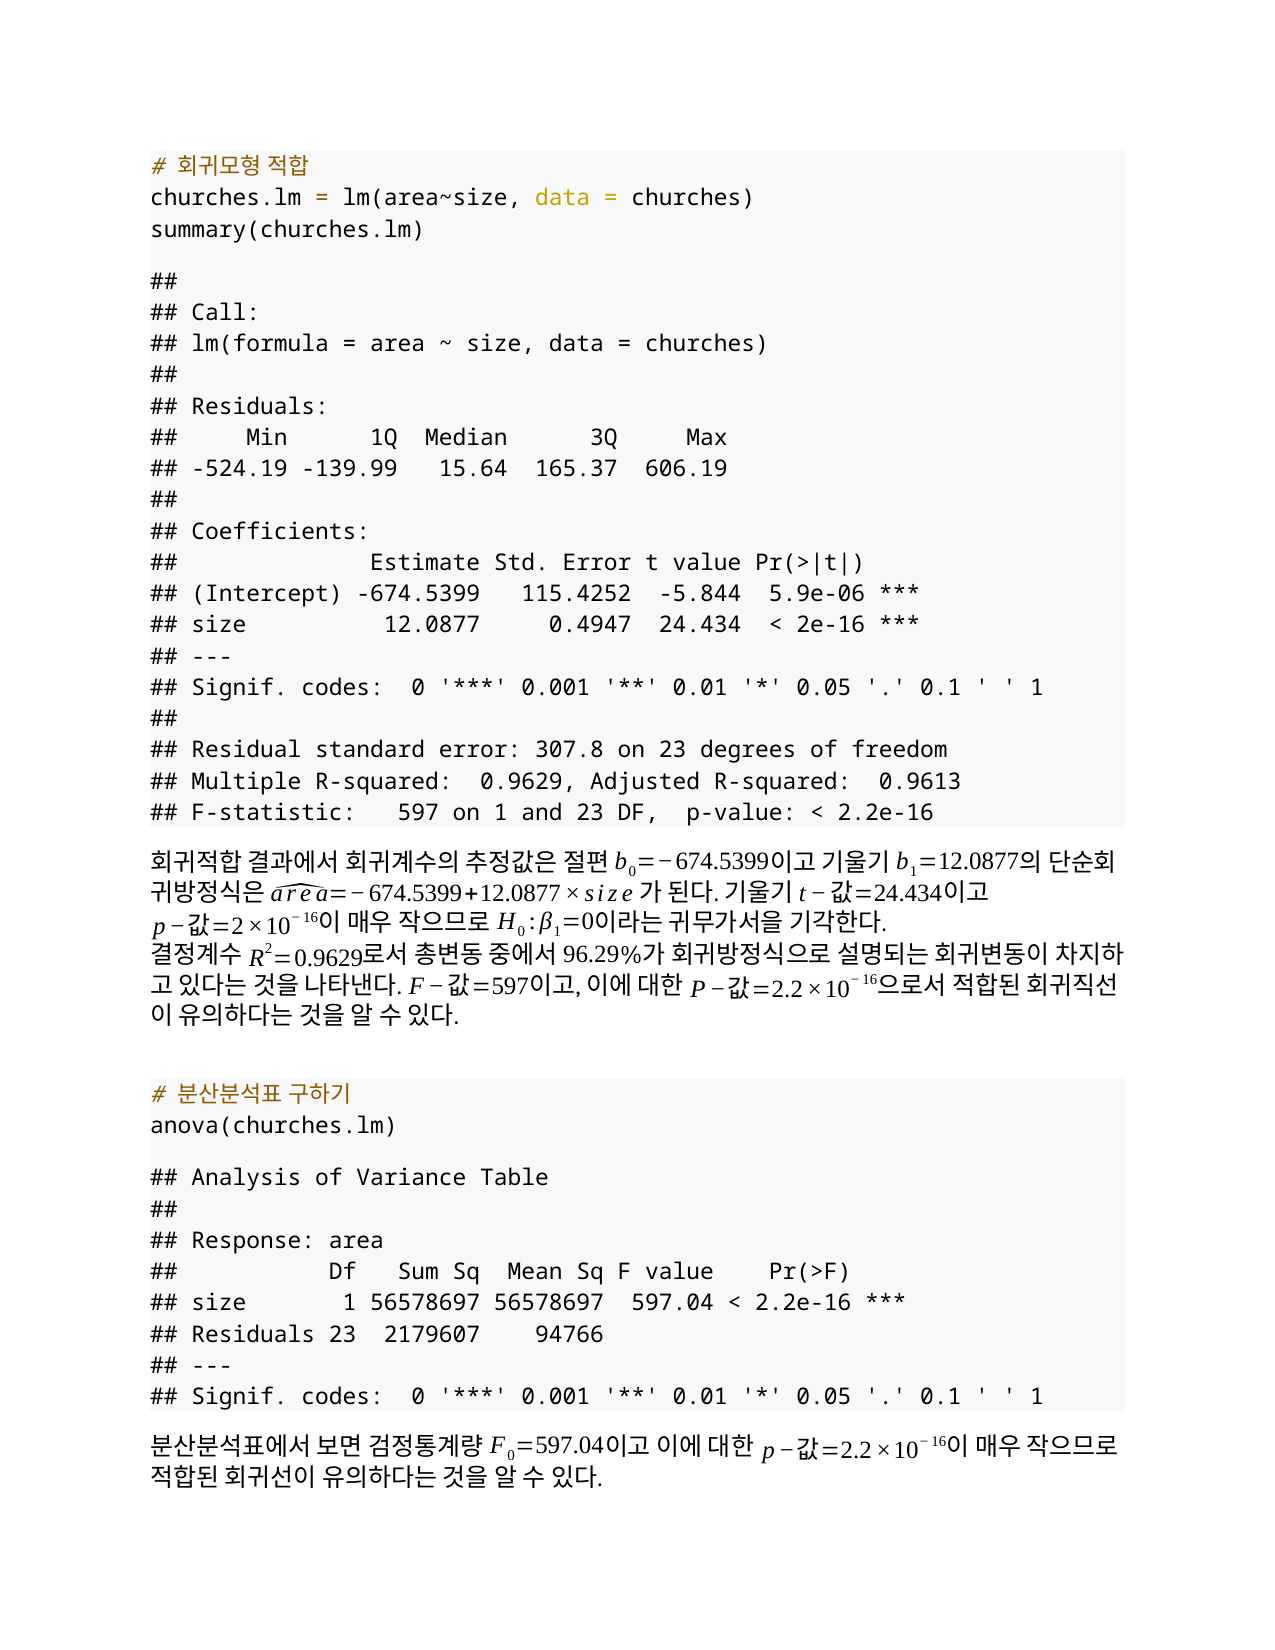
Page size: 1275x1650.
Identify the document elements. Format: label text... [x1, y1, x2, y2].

text 회귀적합 결과에서 회귀계수의 추정값은 절편 이고 기울기 의 단순회귀방정식은 가 된다. 기울기 이고 이 매우 작으므로 이라는 귀무가서을 기각한다. 결정계수 로서 총변동 중에서 %가 회귀방정식으로 설명되는 회귀변동이 차지하고 있다는 것을 나타낸다. 이고, 이에 대한 으로서 적합된 회귀직선이 유의하다는 것을 알 수 있다. [150, 848, 1125, 1059]
text ## ## Call: ## lm(formula = area ~ size, data = churches) ## ## Residuals: ## Min 1Q Median 3Q Max ## -524.19 -139.99 15.64 165.37 606.19 ## ## Coefficients: ## Estimate Std. Error t value Pr(>|t|) ## (Intercept) -674.5399 115.4252 -5.844 5.9e-06 *** ## size 12.0877 0.4947 24.434 < 2e-16 *** ## --- ## Signif. codes: 0 '***' 0.001 '**' 0.01 '*' 0.05 '.' 0.1 ' ' 1 ## ## Residual standard error: 307.8 on 23 degrees of freedom ## Multiple R-squared: 0.9629, Adjusted R-squared: 0.9613 ## F-statistic: 597 on 1 and 23 DF, p-value: < 2.2e-16 [150, 264, 1125, 827]
text # 회귀모형 적합 churches.lm = lm(area~size, data = churches) summary(churches.lm) [150, 150, 1125, 244]
text # 분산분석표 구하기 anova(churches.lm) [177, 1078, 1125, 1140]
text ## Analysis of Variance Table ## ## Response: area ## Df Sum Sq Mean Sq F value Pr(>F) ## size 1 56578697 56578697 597.04 < 2.2e-16 *** ## Residuals 23 2179607 94766 ## --- ## Signif. codes: 0 '***' 0.001 '**' 0.01 '*' 0.05 '.' 0.1 ' ' 1 [150, 1161, 1125, 1411]
text 분산분석표에서 보면 검정통계량 이고 이에 대한 이 매우 작으므로 적합된 회귀선이 유의하다는 것을 알 수 있다. [150, 1432, 1125, 1492]
